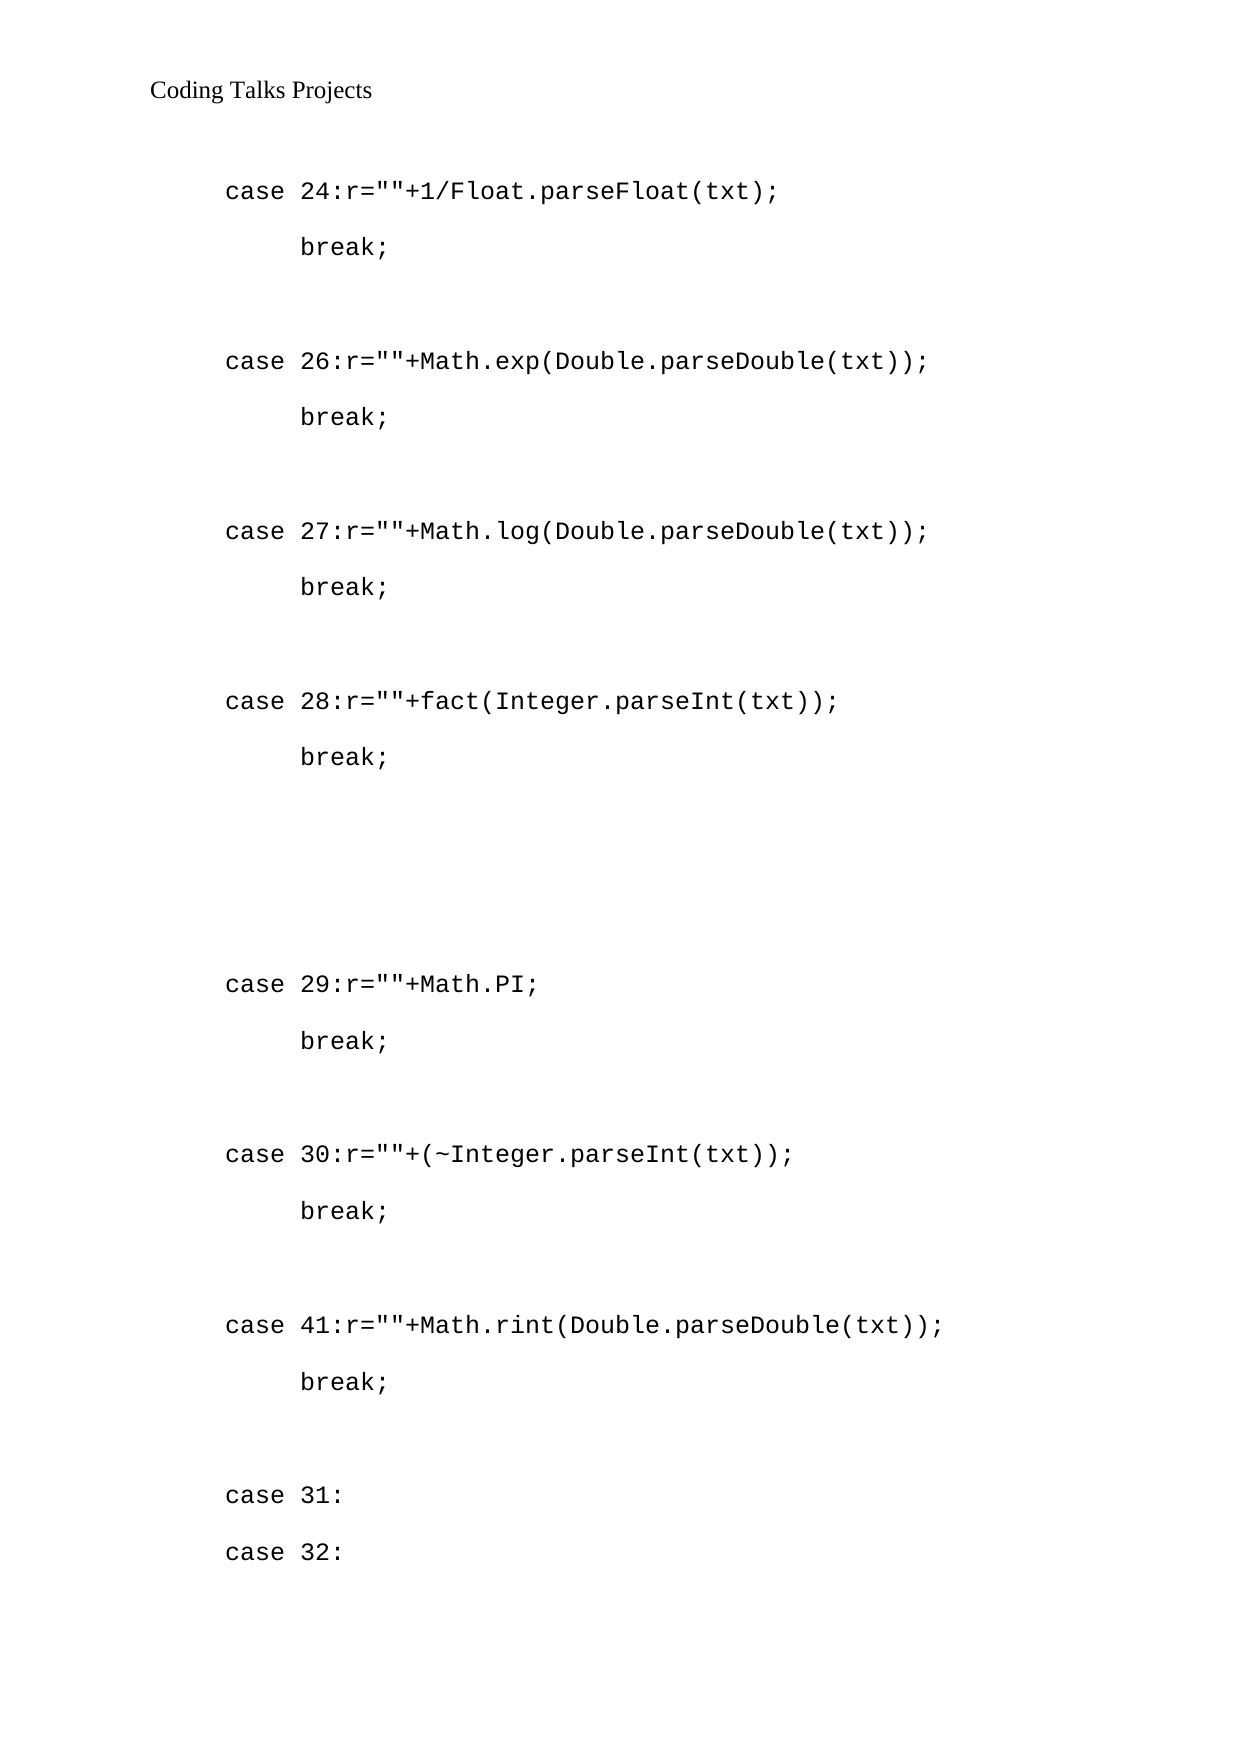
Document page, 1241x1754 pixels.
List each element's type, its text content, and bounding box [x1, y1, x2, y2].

text break; [150, 575, 1090, 603]
text break; [150, 1369, 1090, 1397]
text break; [150, 235, 1090, 263]
text case 24:r=""+1/Float.parseFloat(txt); [150, 178, 1090, 207]
text break; [150, 1029, 1090, 1057]
text case 31: [150, 1482, 1090, 1511]
text break; [150, 745, 1090, 773]
text case 41:r=""+Math.rint(Double.parseDouble(txt)); [150, 1312, 1090, 1341]
text break; [150, 405, 1090, 433]
text case 27:r=""+Math.log(Double.parseDouble(txt)); [150, 518, 1090, 547]
text case 32: [150, 1539, 1090, 1567]
text break; [150, 1199, 1090, 1227]
text case 30:r=""+(~Integer.parseInt(txt)); [150, 1142, 1090, 1170]
text case 29:r=""+Math.PI; [150, 972, 1090, 1000]
text case 28:r=""+fact(Integer.parseInt(txt)); [150, 688, 1090, 717]
text case 26:r=""+Math.exp(Double.parseDouble(txt)); [150, 348, 1090, 377]
